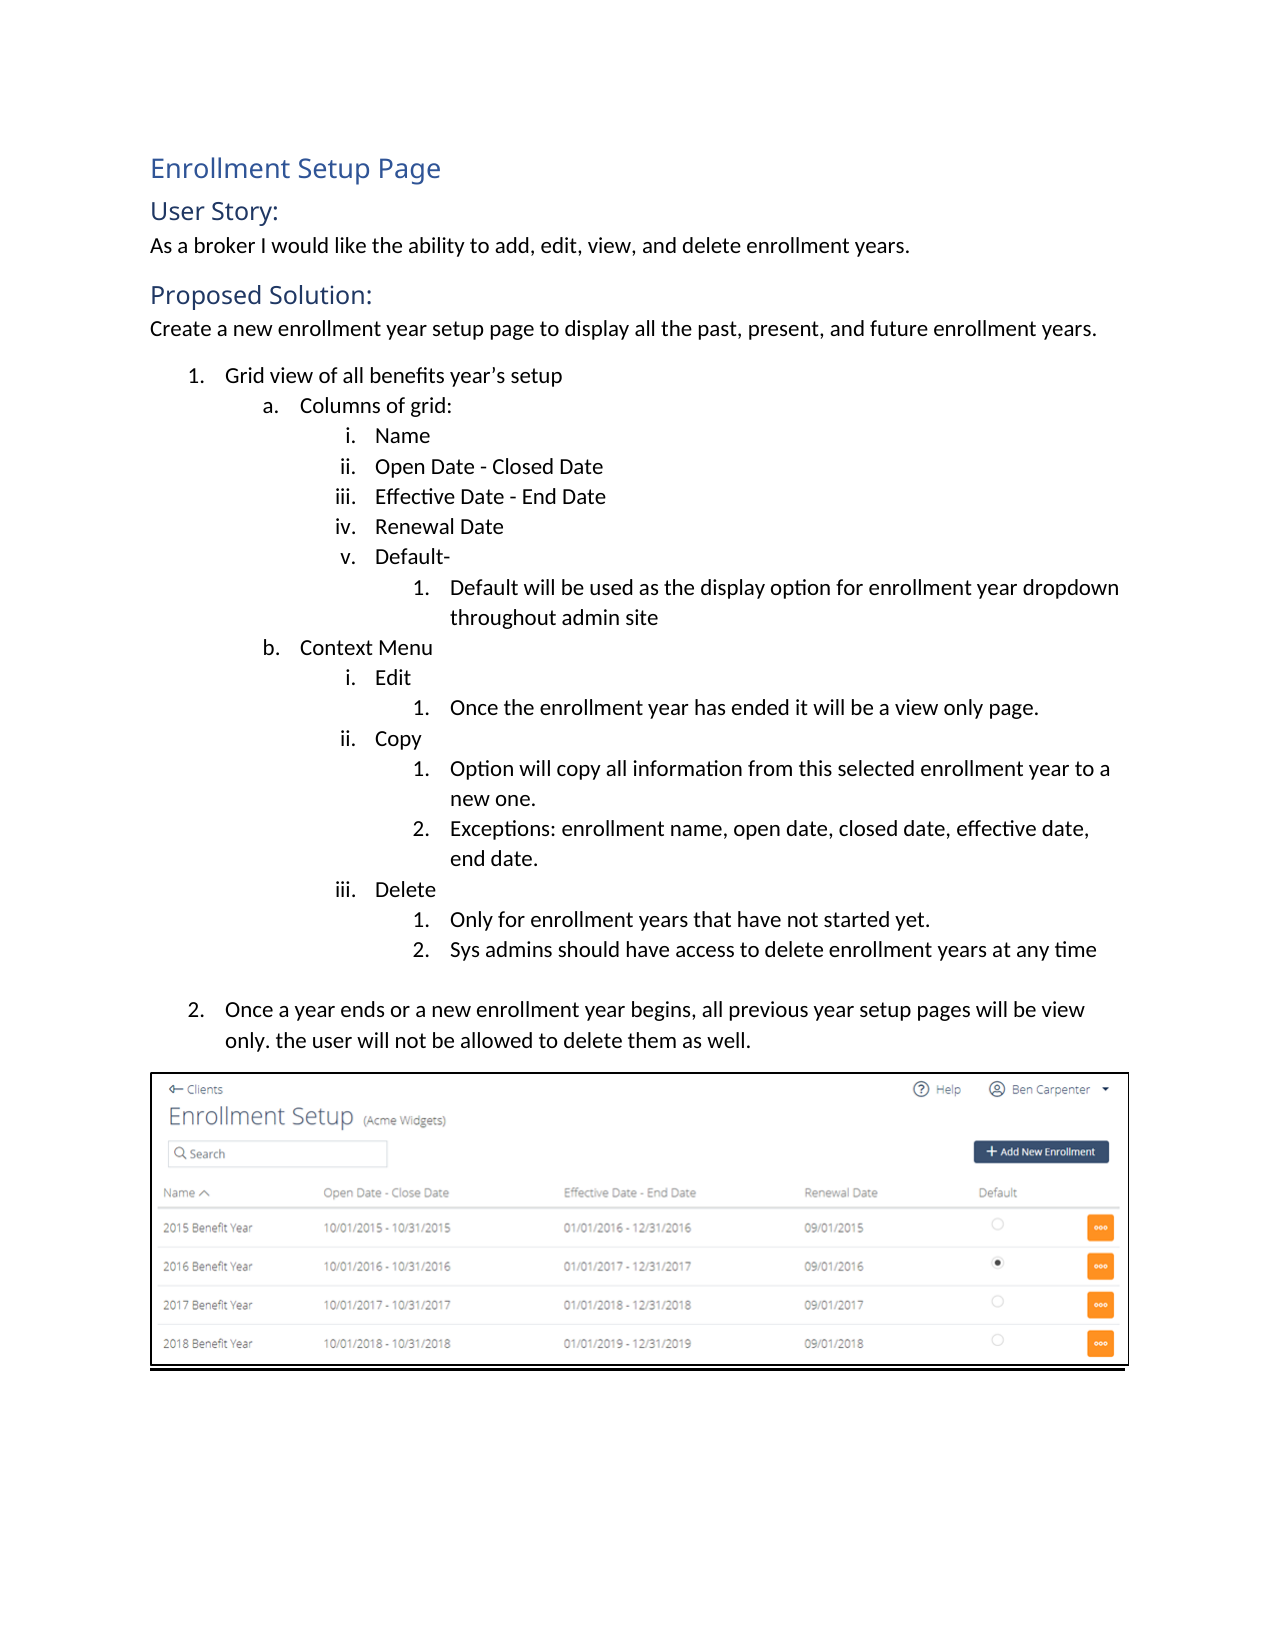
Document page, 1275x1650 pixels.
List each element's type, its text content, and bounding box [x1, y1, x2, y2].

list Default- [356, 542, 1125, 571]
list Columns of grid: [262, 391, 1125, 419]
list Name [356, 422, 1125, 450]
list Option will copy all information from this selected enrollment year to a new one. [412, 754, 1125, 812]
list Sys admins should have access to delete enrollment years at any time [412, 935, 1125, 963]
list Open Date - Closed Date [356, 452, 1125, 480]
list Default will be used as the display option for enrollment year dropdown throughout admin site [412, 573, 1125, 631]
list Grid view of all benefits year’s setup [187, 361, 1125, 389]
list Delete [356, 875, 1125, 903]
list Exceptions: enrollment name, open date, closed date, effective date, end date. [412, 814, 1125, 873]
list Only for enrollment years that have not started yet. [412, 905, 1125, 933]
subtitle Proposed Solution: [150, 278, 1125, 312]
list Once a year ends or a new enrollment year begins, all previous year setup pages will be view only. the user will not be allowed to delete them as well. [187, 996, 1125, 1054]
list Edit [356, 663, 1125, 691]
list Renewal Date [356, 512, 1125, 540]
list Copy [356, 724, 1125, 752]
picture [150, 1072, 1129, 1366]
subtitle User Story: [150, 194, 1125, 228]
text Create a new enrollment year setup page to display all the past, present, and future enrollment years. [150, 314, 1125, 342]
subtitle Enrollment Setup Page [150, 150, 1125, 187]
list Effective Date - End Date [356, 482, 1125, 510]
text As a broker I would like the ability to add, edit, view, and delete enrollment years. [150, 231, 1125, 259]
list Context Menu [262, 633, 1125, 661]
list Once the enrollment year has ended it will be a view only page. [412, 693, 1125, 722]
